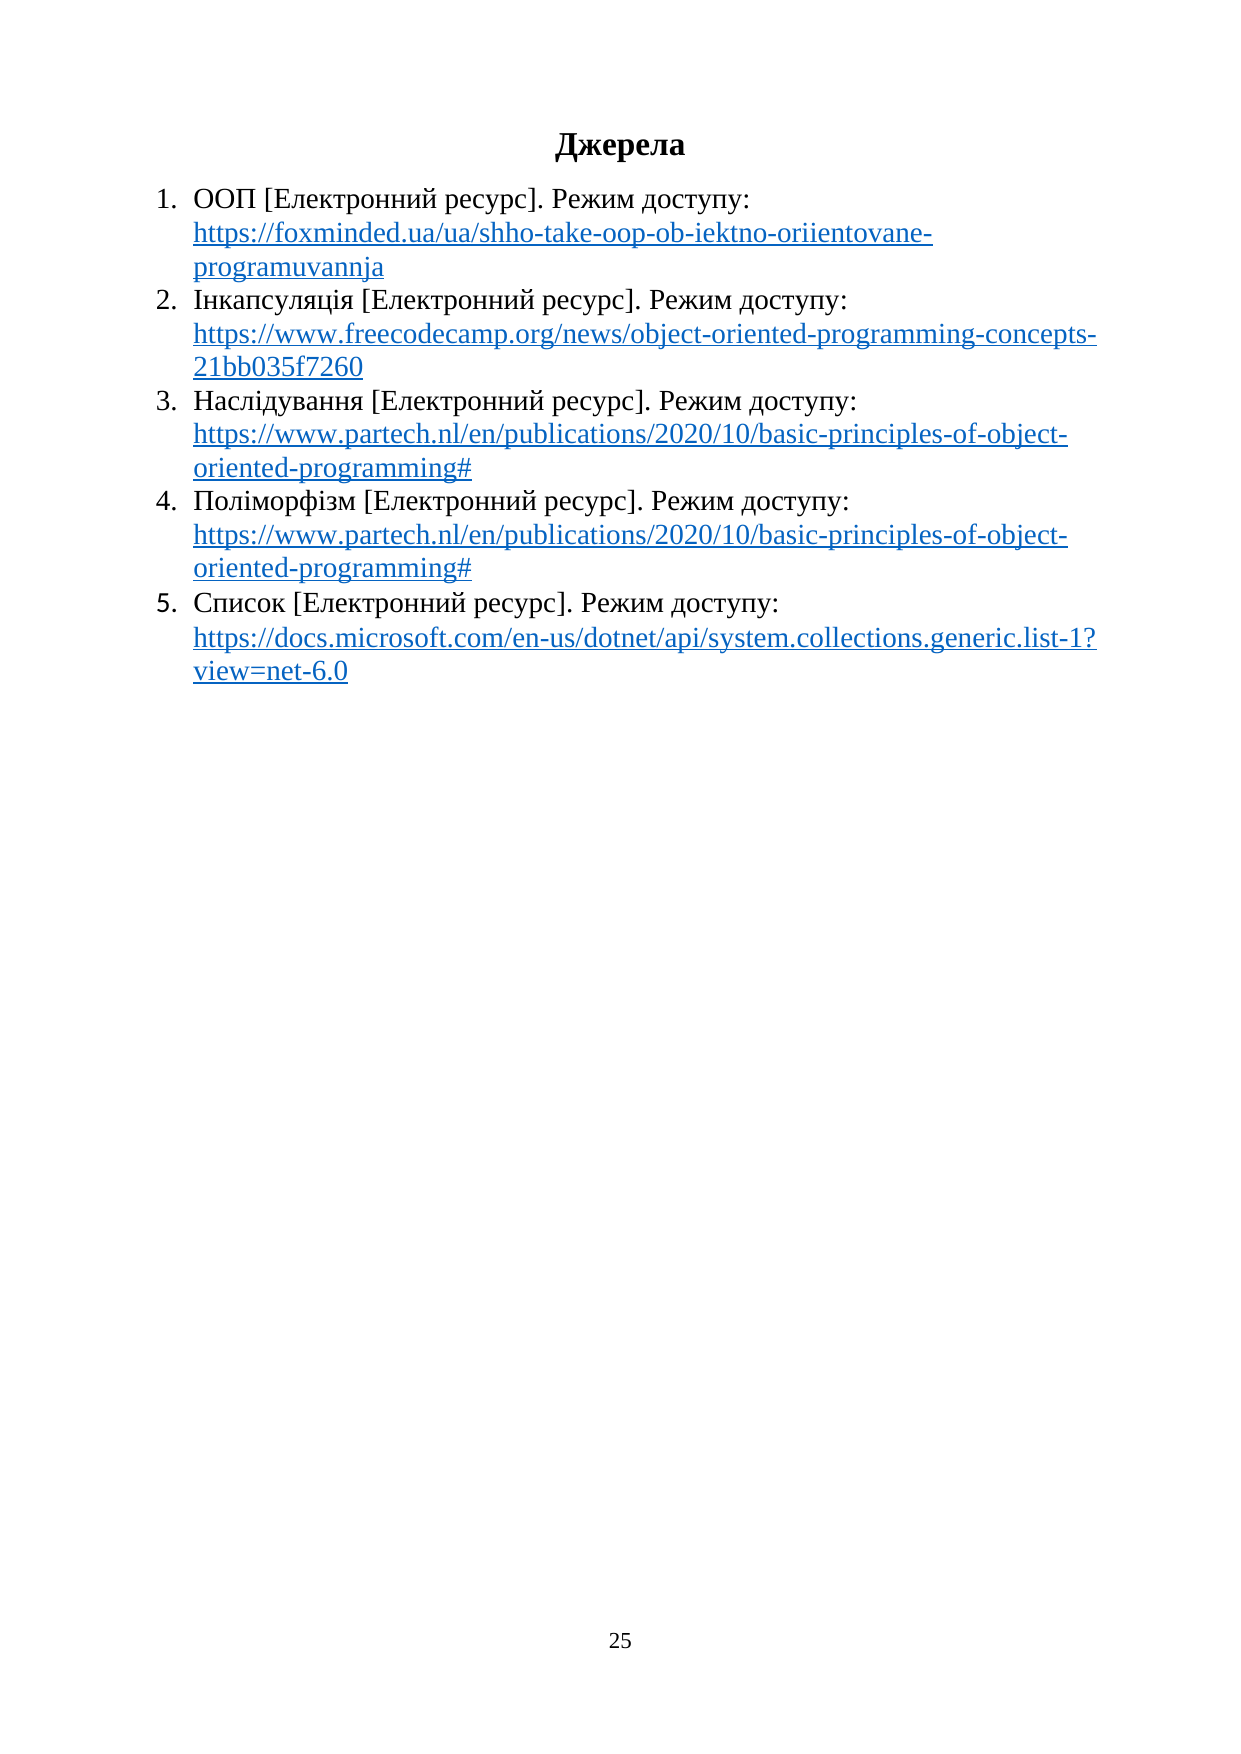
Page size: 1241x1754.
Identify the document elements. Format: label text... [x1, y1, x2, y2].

list Поліморфізм [Електронний ресурс]. Режим доступу: https://www.partech.nl/en/publications/2020/10/basic-principles-of-object-oriented-programming# [156, 483, 1122, 584]
list ООП [Електронний ресурс]. Режим доступу: [156, 182, 1122, 215]
list Джерела [118, 124, 1122, 162]
list Інкапсуляція [Електронний ресурс]. Режим доступу: https://www.freecodecamp.org/news/object-oriented-programming-concepts-21bb035f7260 [156, 282, 1122, 383]
list Наслідування [Електронний ресурс]. Режим доступу: https://www.partech.nl/en/publications/2020/10/basic-principles-of-object-oriented-programming# [156, 383, 1122, 483]
list https://foxminded.ua/ua/shho-take-oop-ob-iektno-oriientovane-programuvannja [193, 215, 1122, 282]
list Список [Електронний ресурс]. Режим доступу: https://docs.microsoft.com/en-us/dotnet/api/system.collections.generic.list-1?view=net-6.0 [156, 584, 1122, 687]
